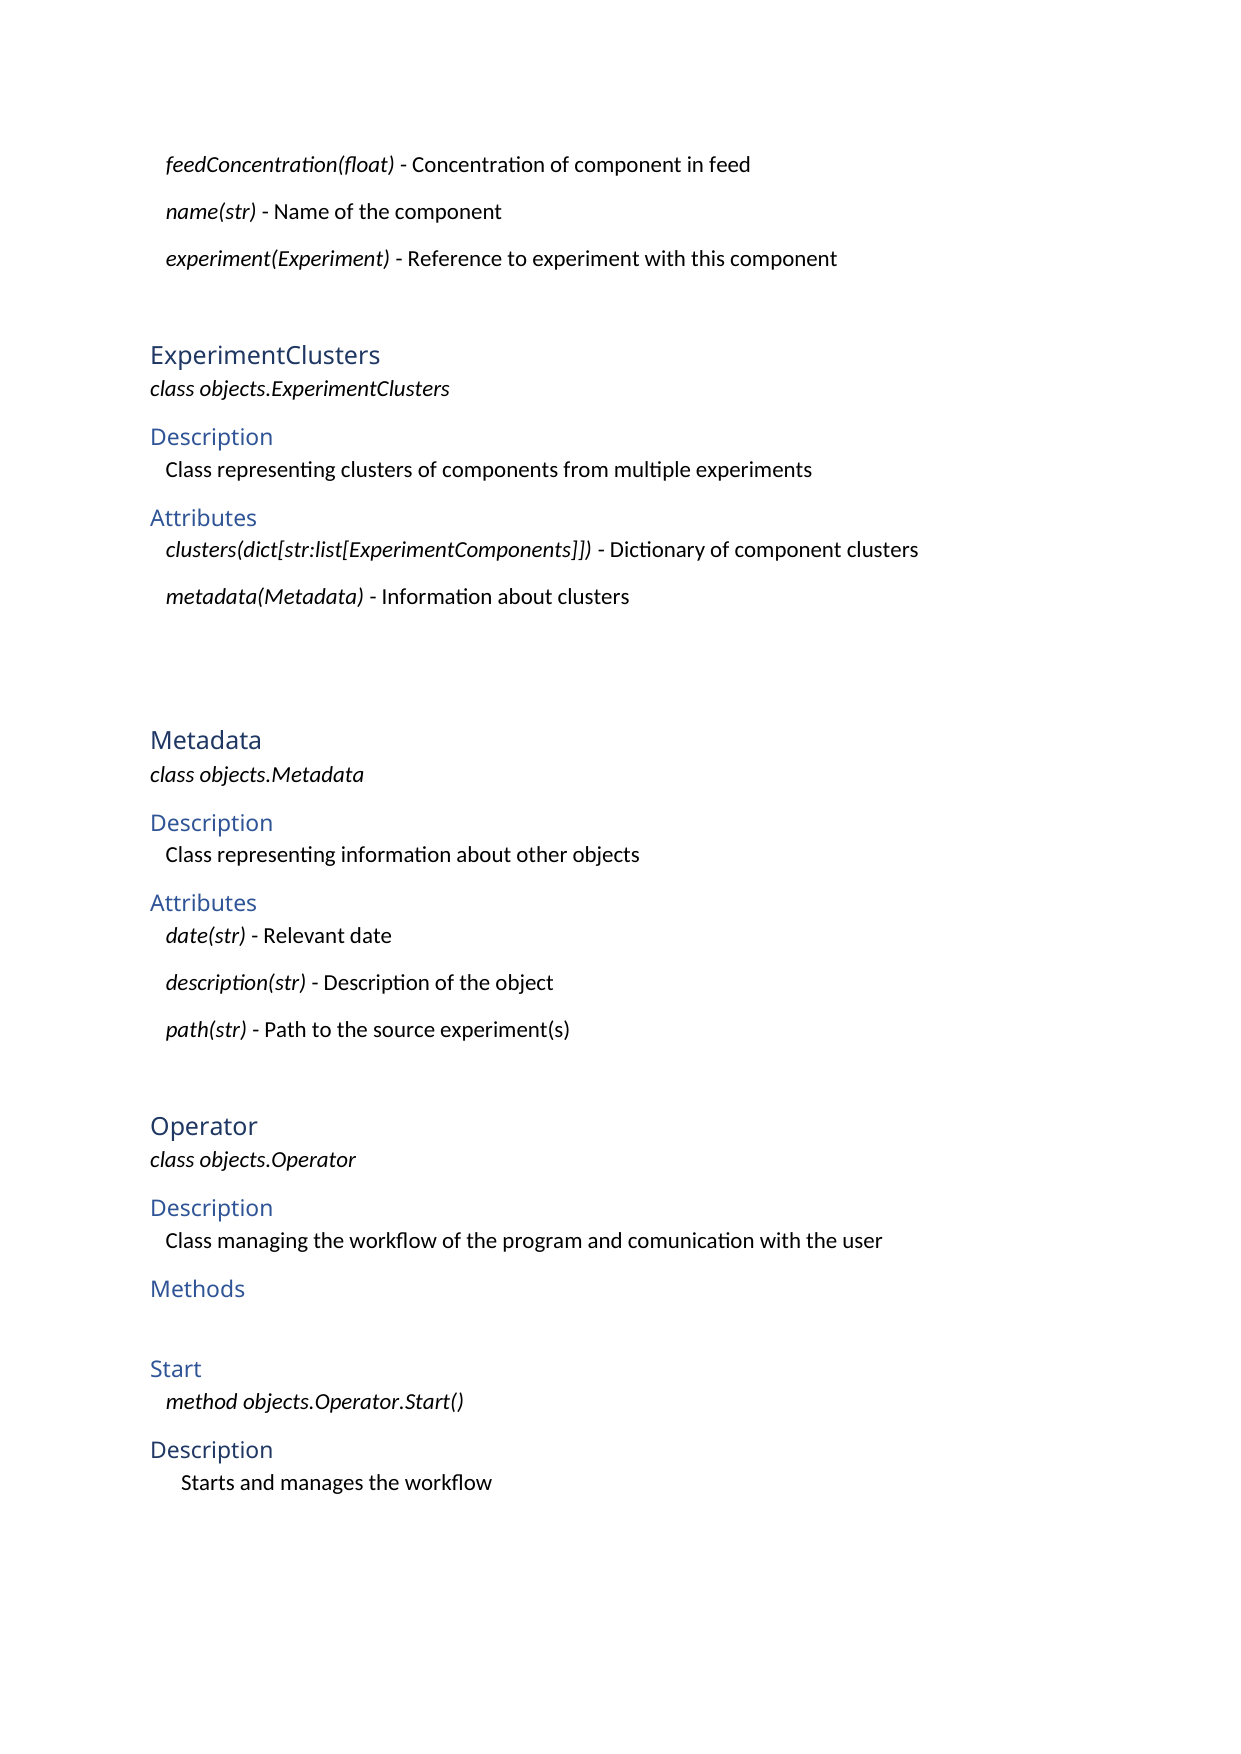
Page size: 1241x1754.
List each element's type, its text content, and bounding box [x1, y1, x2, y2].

text class objects.ExperimentClusters [150, 374, 1090, 402]
subtitle Operator [150, 1108, 1090, 1143]
subtitle Start [150, 1353, 1090, 1385]
subtitle Description [150, 807, 1090, 838]
text Class managing the workflow of the program and comunication with the user [150, 1226, 1090, 1254]
subtitle Description [150, 1192, 1090, 1223]
text metadata(Metadata) - Information about clusters [150, 582, 1090, 610]
subtitle Description [150, 421, 1090, 452]
text path(str) - Path to the source experiment(s) [150, 1015, 1090, 1043]
subtitle Attributes [150, 502, 1090, 533]
text experiment(Experiment) - Reference to experiment with this component [150, 244, 1090, 272]
text class objects.Metadata [150, 760, 1090, 788]
subtitle ExperimentClusters [150, 337, 1090, 372]
subtitle Description [150, 1434, 1090, 1465]
subtitle Attributes [150, 887, 1090, 918]
text description(str) - Description of the object [150, 968, 1090, 996]
text method objects.Operator.Start() [150, 1387, 1090, 1415]
text feedConcentration(float) - Concentration of component in feed [150, 150, 1090, 178]
text Starts and manages the workflow [150, 1468, 1090, 1496]
text name(str) - Name of the component [150, 197, 1090, 225]
text Class representing clusters of components from multiple experiments [150, 455, 1090, 483]
text class objects.Operator [150, 1145, 1090, 1173]
subtitle Methods [150, 1273, 1090, 1304]
text clusters(dict[str:list[ExperimentComponents]]) - Dictionary of component clusters [150, 536, 1090, 563]
subtitle Metadata [150, 723, 1090, 757]
text Class representing information about other objects [150, 840, 1090, 868]
text date(str) - Relevant date [150, 921, 1090, 949]
